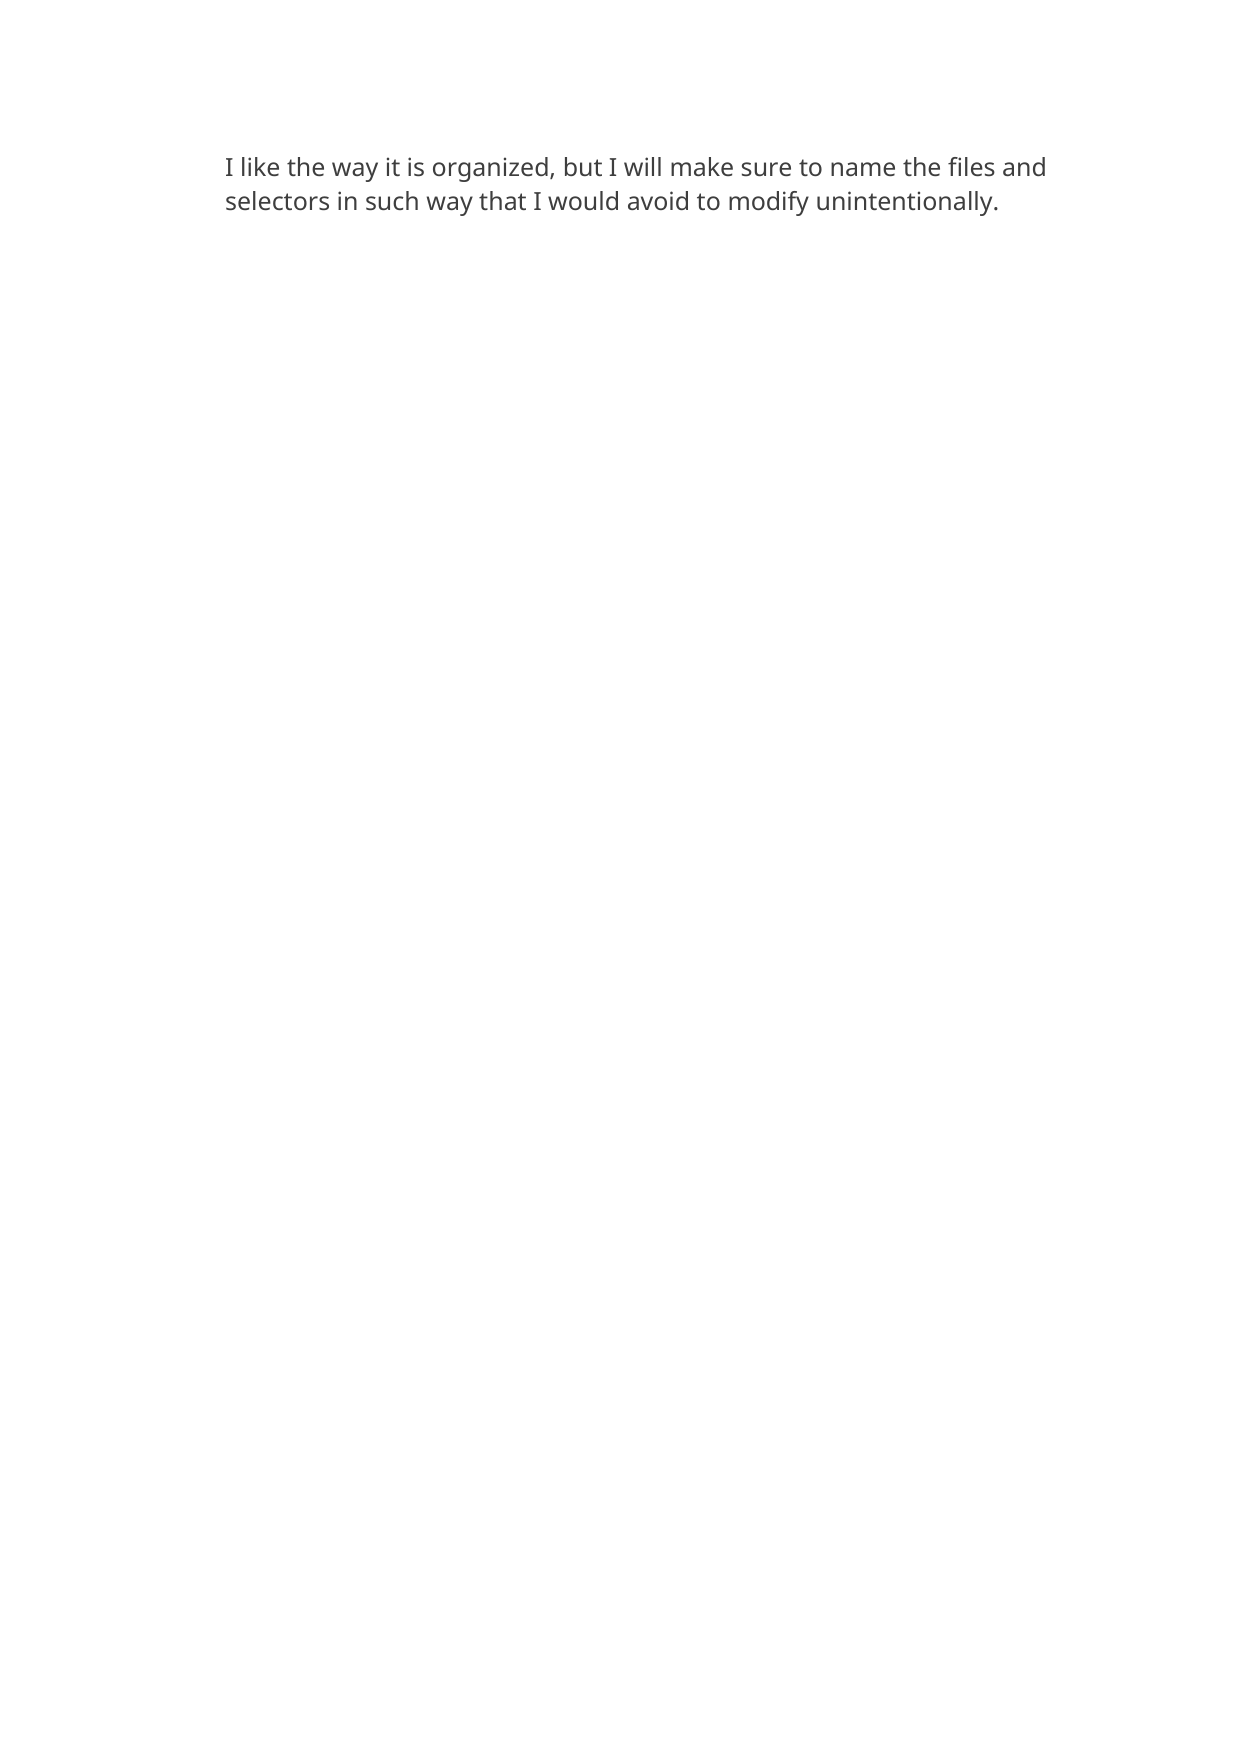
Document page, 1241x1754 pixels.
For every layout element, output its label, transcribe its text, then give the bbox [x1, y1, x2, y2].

text I like the way it is organized, but I will make sure to name the files and selectors in such way that I would avoid to modify unintentionally. [225, 150, 1090, 218]
